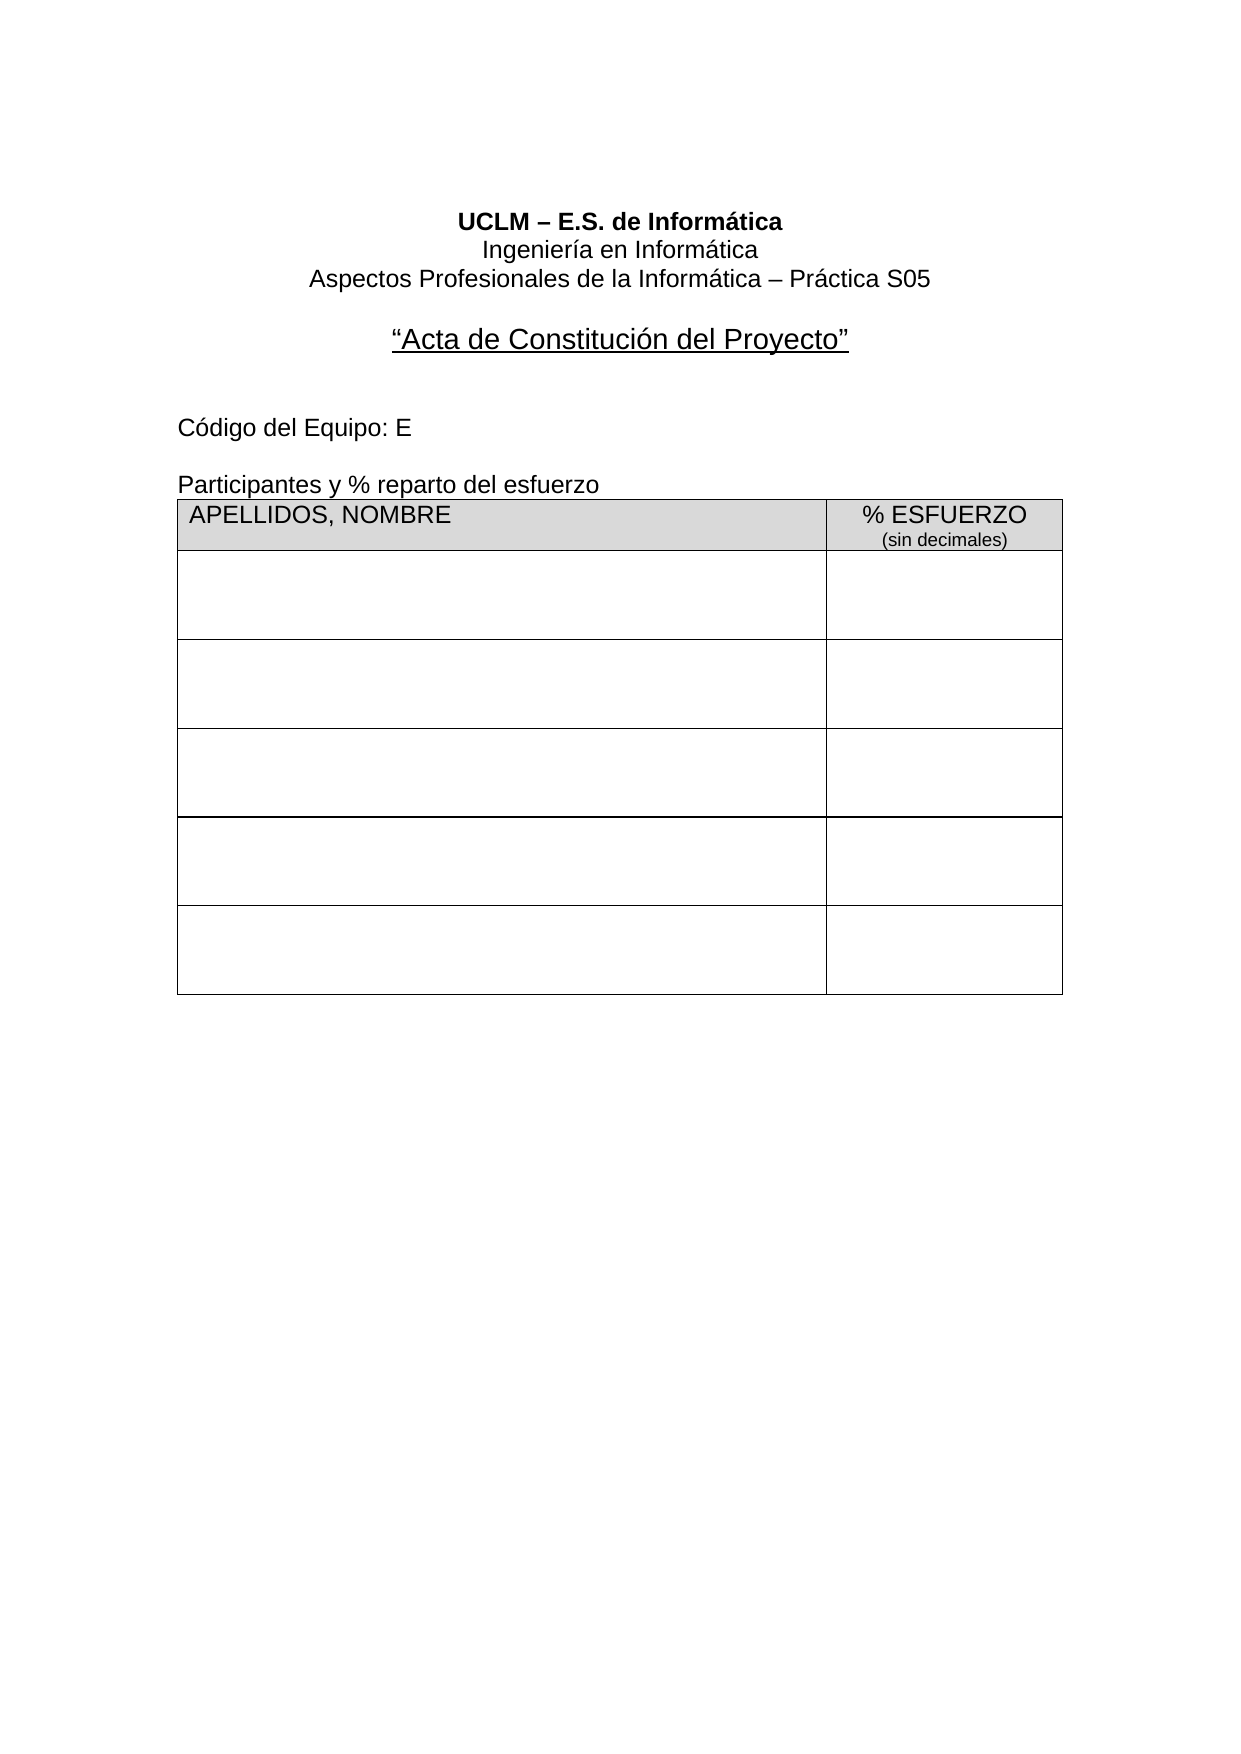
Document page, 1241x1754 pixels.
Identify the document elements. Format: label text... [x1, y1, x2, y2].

table_header APELLIDOS, NOMBRE [178, 500, 826, 550]
text Código del Equipo: E [177, 413, 1063, 442]
table_cell [178, 551, 826, 639]
table_cell [178, 729, 826, 816]
table_cell [178, 640, 826, 728]
table_header % ESFUERZO (sin decimales) [827, 500, 1062, 550]
table_cell [827, 551, 1062, 639]
table_cell [827, 729, 1062, 816]
text Ingeniería en Informática [177, 236, 1063, 264]
table_cell [178, 906, 826, 994]
text UCLM – E.S. de Informática [177, 207, 1063, 236]
text Participantes y % reparto del esfuerzo [177, 470, 1063, 499]
text Aspectos Profesionales de la Informática – Práctica S05 [177, 264, 1063, 293]
table_cell [178, 818, 826, 905]
table_cell [827, 818, 1062, 905]
text “Acta de Constitución del Proyecto” [177, 322, 1063, 355]
table_cell [827, 640, 1062, 728]
table_cell [827, 906, 1062, 994]
